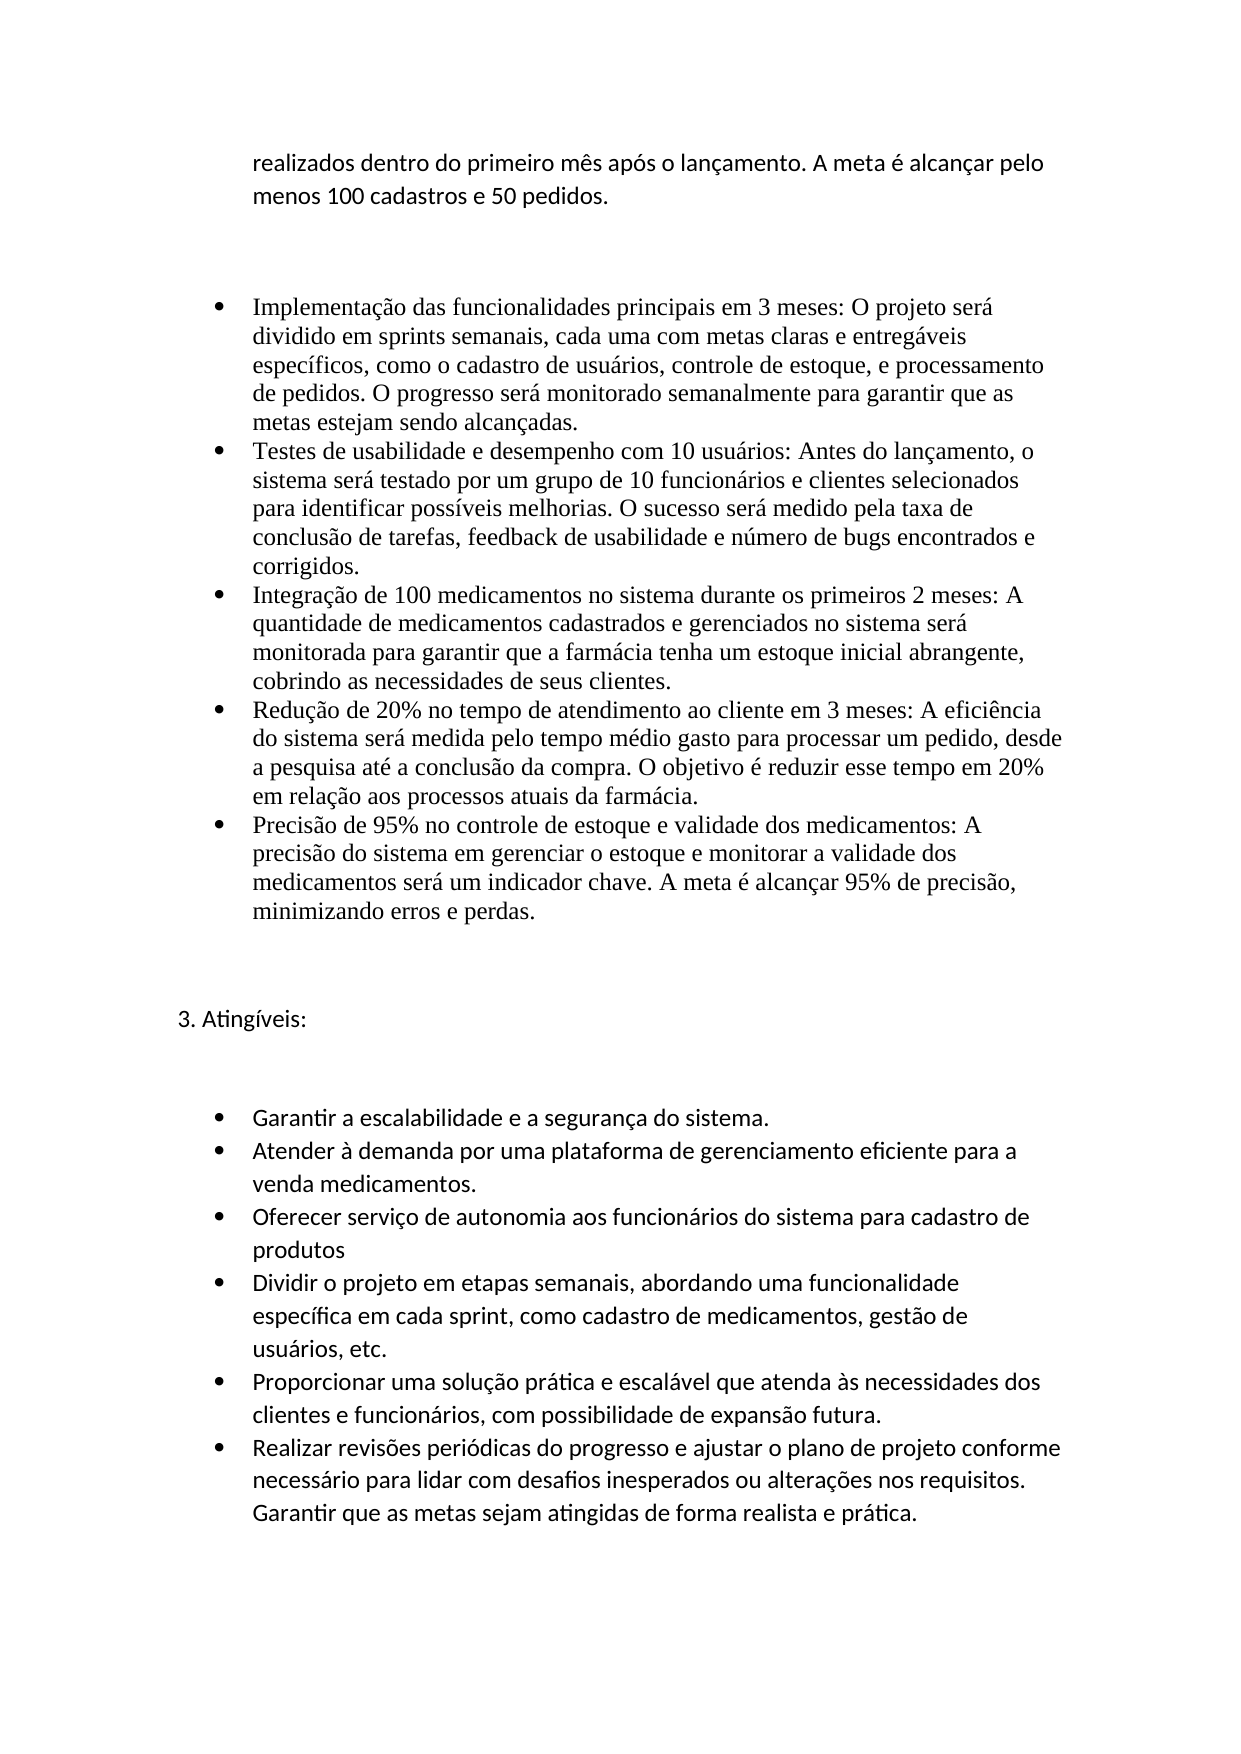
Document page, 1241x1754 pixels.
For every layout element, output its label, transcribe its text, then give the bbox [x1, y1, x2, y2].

text 3. Atingíveis: [177, 1285, 1063, 1316]
list Precisão de 95% no controle de estoque e validade dos medicamentos: A precisão do sistema em gerenciar o estoque e monitorar a validade dos medicamentos será um indicador chave. A meta é alcançar 95% de precisão, minimizando erros e perdas. [215, 1091, 1063, 1206]
text 2. Mensuráveis: [177, 197, 1063, 228]
list Oferecer serviço de autonomia aos funcionários do sistema para cadastro de produtos [215, 1483, 1063, 1546]
list 100 cadastros de clientes e 50 pedidos concluídos no primeiro mês: O sucesso inicial do sistema será medido pelo número de clientes cadastrados e pedidos realizados dentro do primeiro mês após o lançamento. A meta é alcançar pelo menos 100 cadastros e 50 pedidos. [215, 247, 1063, 376]
list Testes de usabilidade e desempenho com 10 usuários: Antes do lançamento, o sistema será testado por um grupo de 10 funcionários e clientes selecionados para identificar possíveis melhorias. O sucesso será medido pela taxa de conclusão de tarefas, feedback de usabilidade e número de bugs encontrados e corrigidos. [215, 630, 1063, 774]
list Integração de 100 medicamentos no sistema durante os primeiros 2 meses: A quantidade de medicamentos cadastrados e gerenciados no sistema será monitorada para garantir que a farmácia tenha um estoque inicial abrangente, cobrindo as necessidades de seus clientes. [215, 803, 1063, 918]
list Atender à demanda por uma plataforma de gerenciamento eficiente para a venda medicamentos. [215, 1417, 1063, 1481]
list Garantir a escalabilidade e a segurança do sistema. [215, 1384, 1063, 1415]
list Implementação das funcionalidades principais em 3 meses: O projeto será dividido em sprints semanais, cada uma com metas claras e entregáveis específicos, como o cadastro de usuários, controle de estoque, e processamento de pedidos. O progresso será monitorado semanalmente para garantir que as metas estejam sendo alcançadas. [215, 457, 1063, 601]
list Redução de 20% no tempo de atendimento ao cliente em 3 meses: A eficiência do sistema será medida pelo tempo médio gasto para processar um pedido, desde a pesquisa até a conclusão da compra. O objetivo é reduzir esse tempo em 20% em relação aos processos atuais da farmácia. [215, 947, 1063, 1062]
